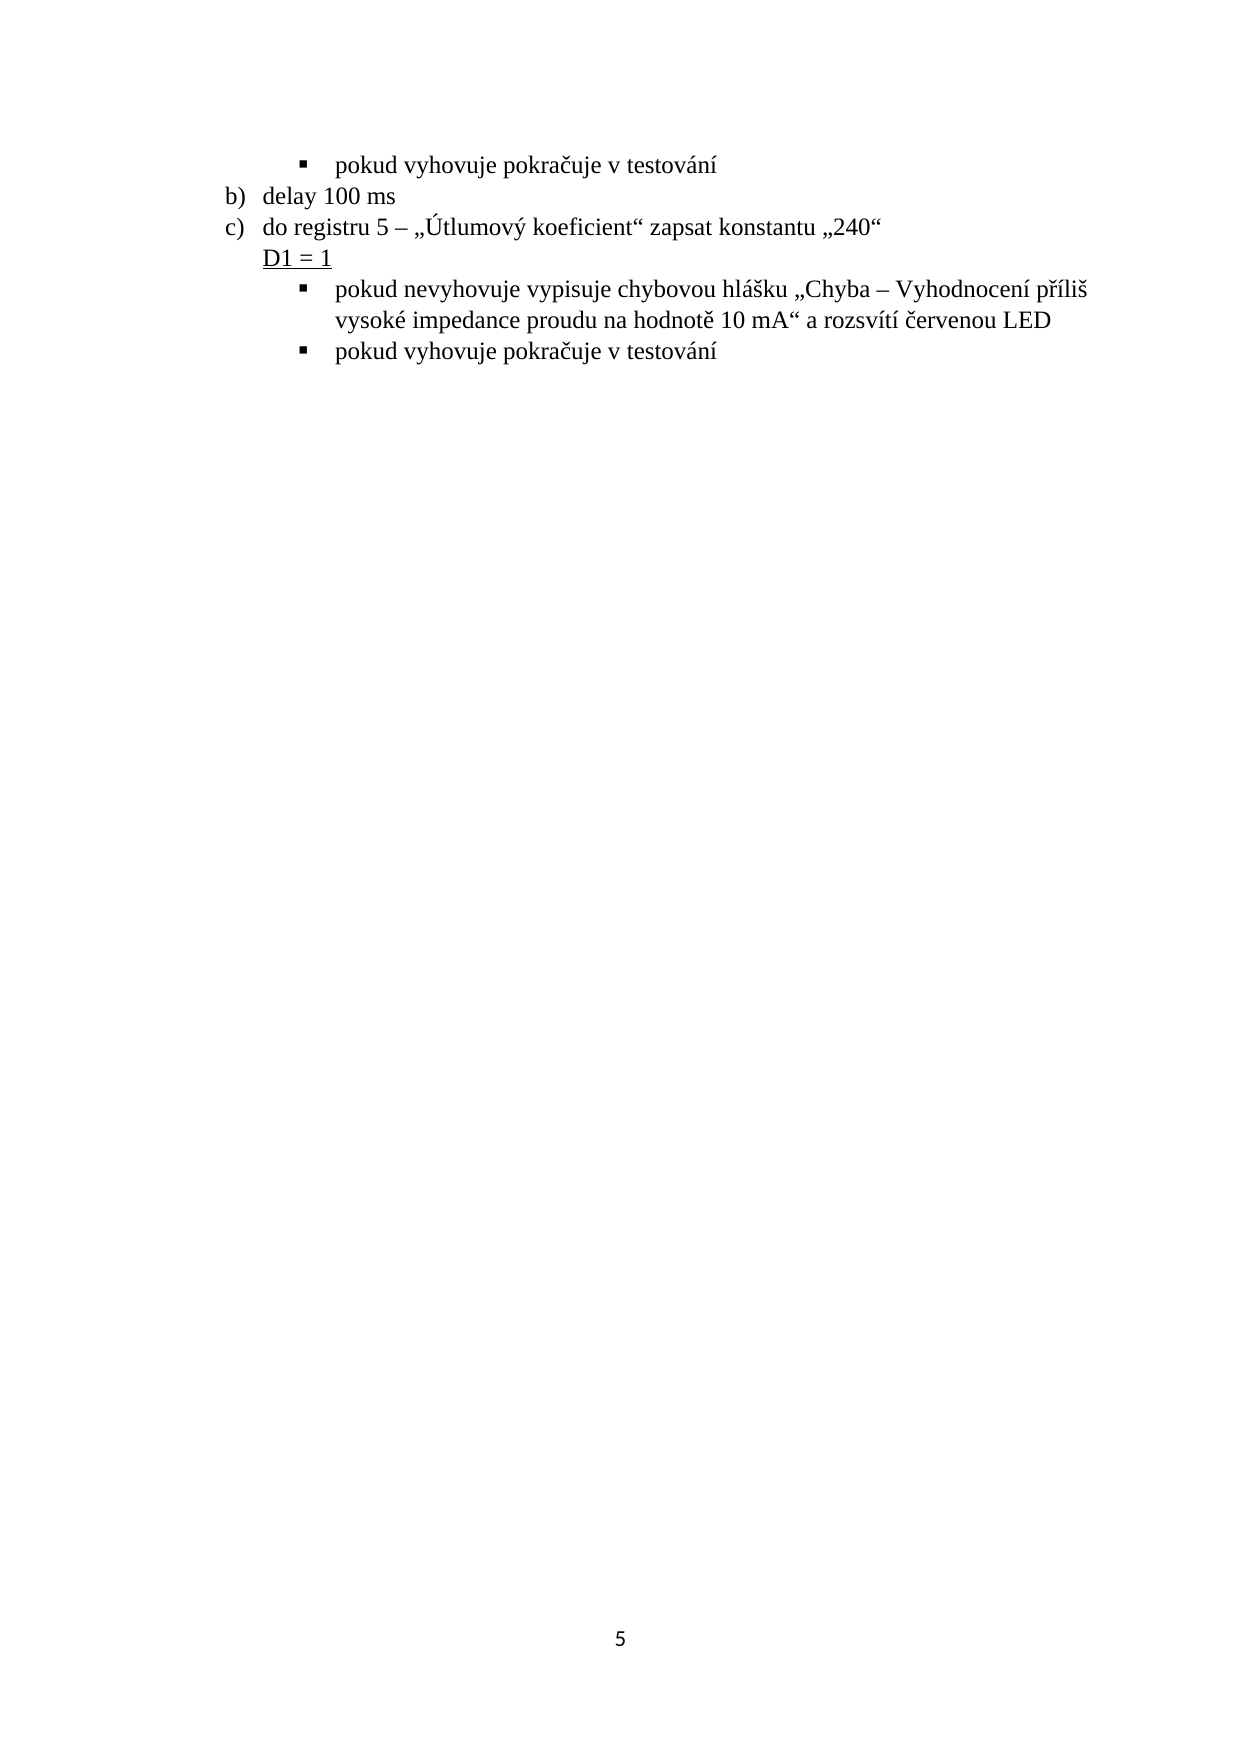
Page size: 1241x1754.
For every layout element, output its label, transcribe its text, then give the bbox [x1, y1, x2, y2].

list D1 = 1 [262, 243, 1128, 272]
list do registru 5 – „Útlumový koeficient“ zapsat konstantu „240“ [225, 212, 1128, 241]
list delay 100 ms [225, 181, 1128, 210]
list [297, 274, 1128, 334]
list pokud vyhovuje pokračuje v testování [297, 336, 1128, 365]
list pokud vyhovuje pokračuje v testování [297, 150, 1128, 179]
